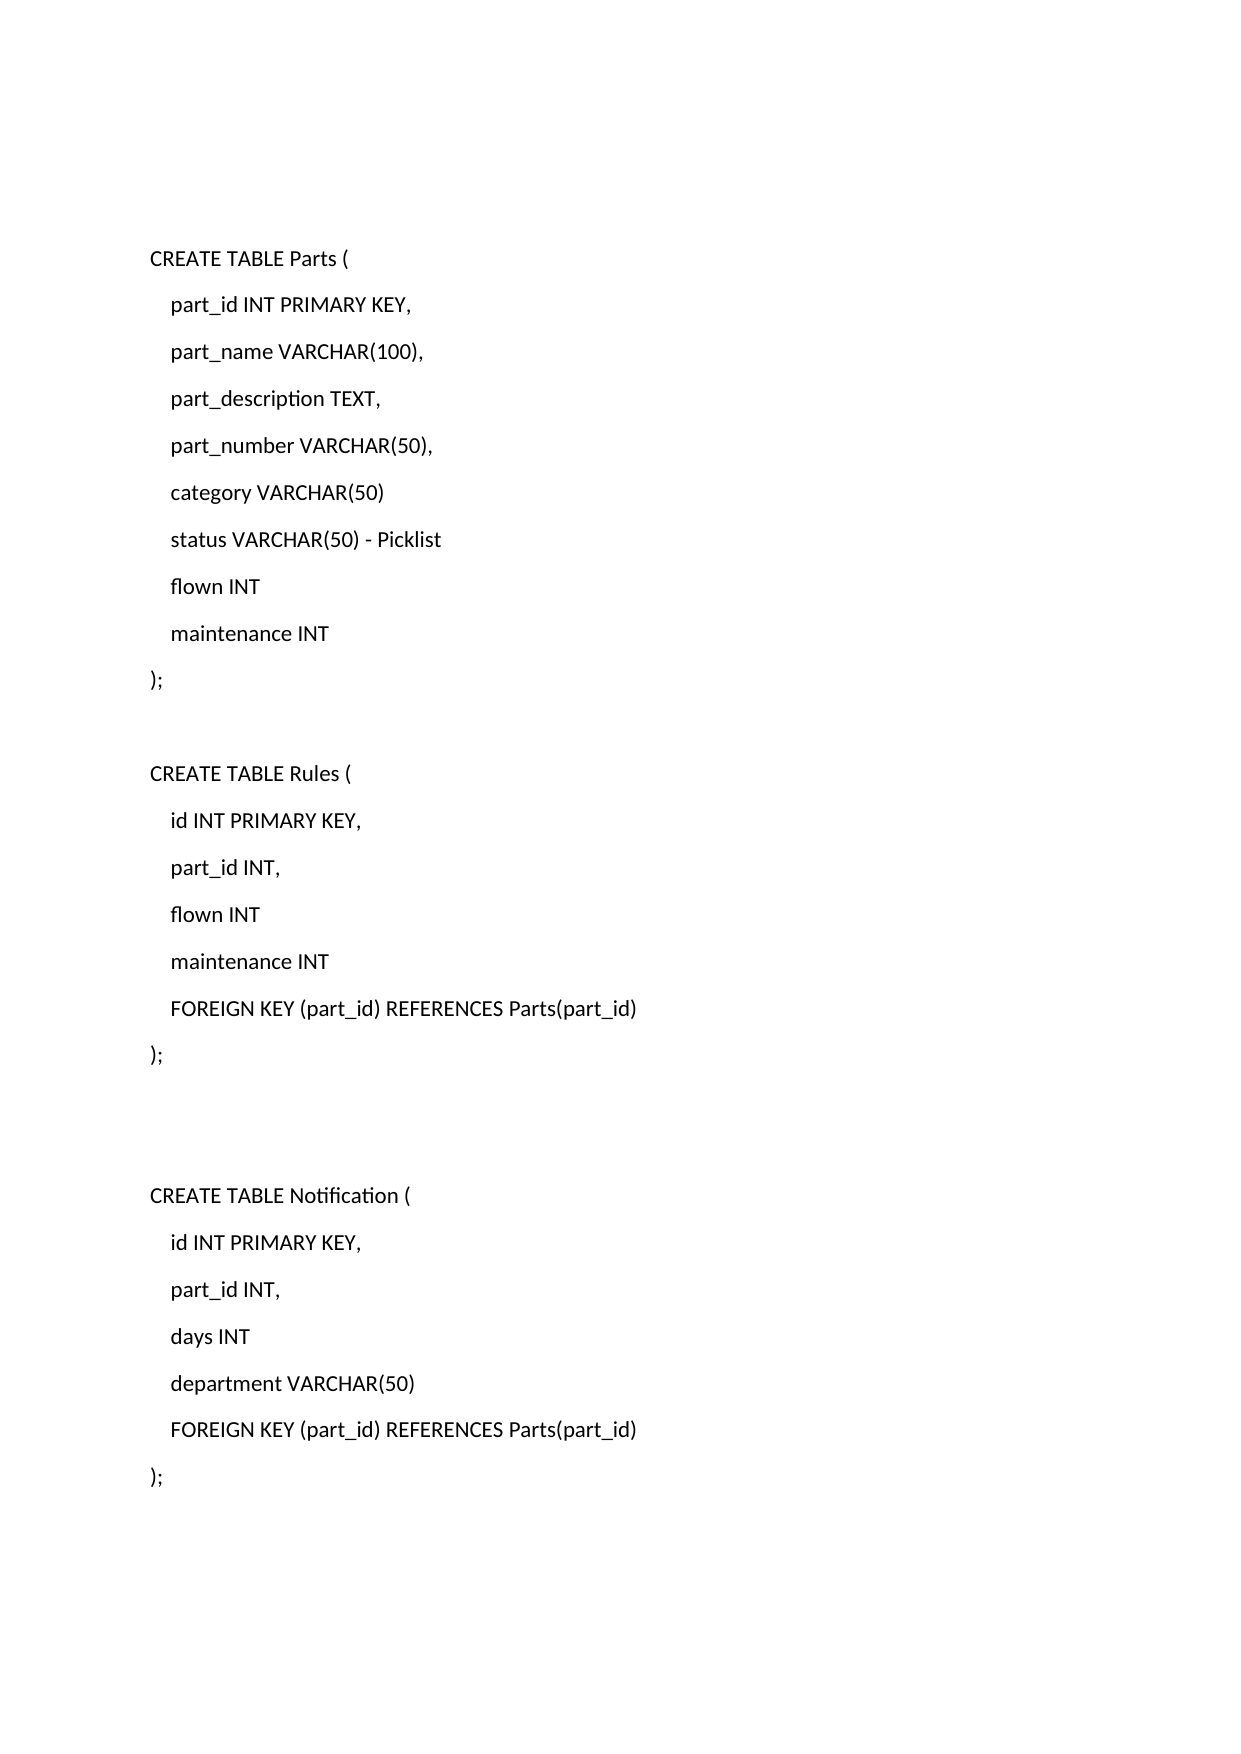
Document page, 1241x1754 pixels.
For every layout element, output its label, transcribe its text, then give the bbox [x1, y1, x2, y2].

text FOREIGN KEY (part_id) REFERENCES Parts(part_id) [150, 994, 1090, 1022]
text CREATE TABLE Rules ( [150, 759, 1090, 787]
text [150, 1416, 1090, 1444]
text part_id INT, [150, 853, 1090, 881]
text days INT [150, 1322, 1090, 1350]
text category VARCHAR(50) [150, 478, 1090, 506]
text ); [150, 666, 1090, 694]
text ); [150, 1462, 1090, 1491]
text part_description TEXT, [150, 384, 1090, 412]
text part_id INT, [150, 1275, 1090, 1303]
text maintenance INT [150, 619, 1090, 647]
text CREATE TABLE Notification ( [150, 1181, 1090, 1209]
text part_name VARCHAR(100), [150, 337, 1090, 366]
text part_number VARCHAR(50), [150, 431, 1090, 459]
text part_id INT PRIMARY KEY, [150, 291, 1090, 319]
text id INT PRIMARY KEY, [150, 806, 1090, 834]
text CREATE TABLE Parts ( [150, 244, 1090, 272]
text status VARCHAR(50) - Picklist [150, 525, 1090, 553]
text id INT PRIMARY KEY, [150, 1228, 1090, 1256]
text ); [150, 1041, 1090, 1069]
text flown INT [150, 572, 1090, 600]
text department VARCHAR(50) [150, 1369, 1090, 1397]
text flown INT [150, 900, 1090, 928]
text maintenance INT [150, 947, 1090, 975]
